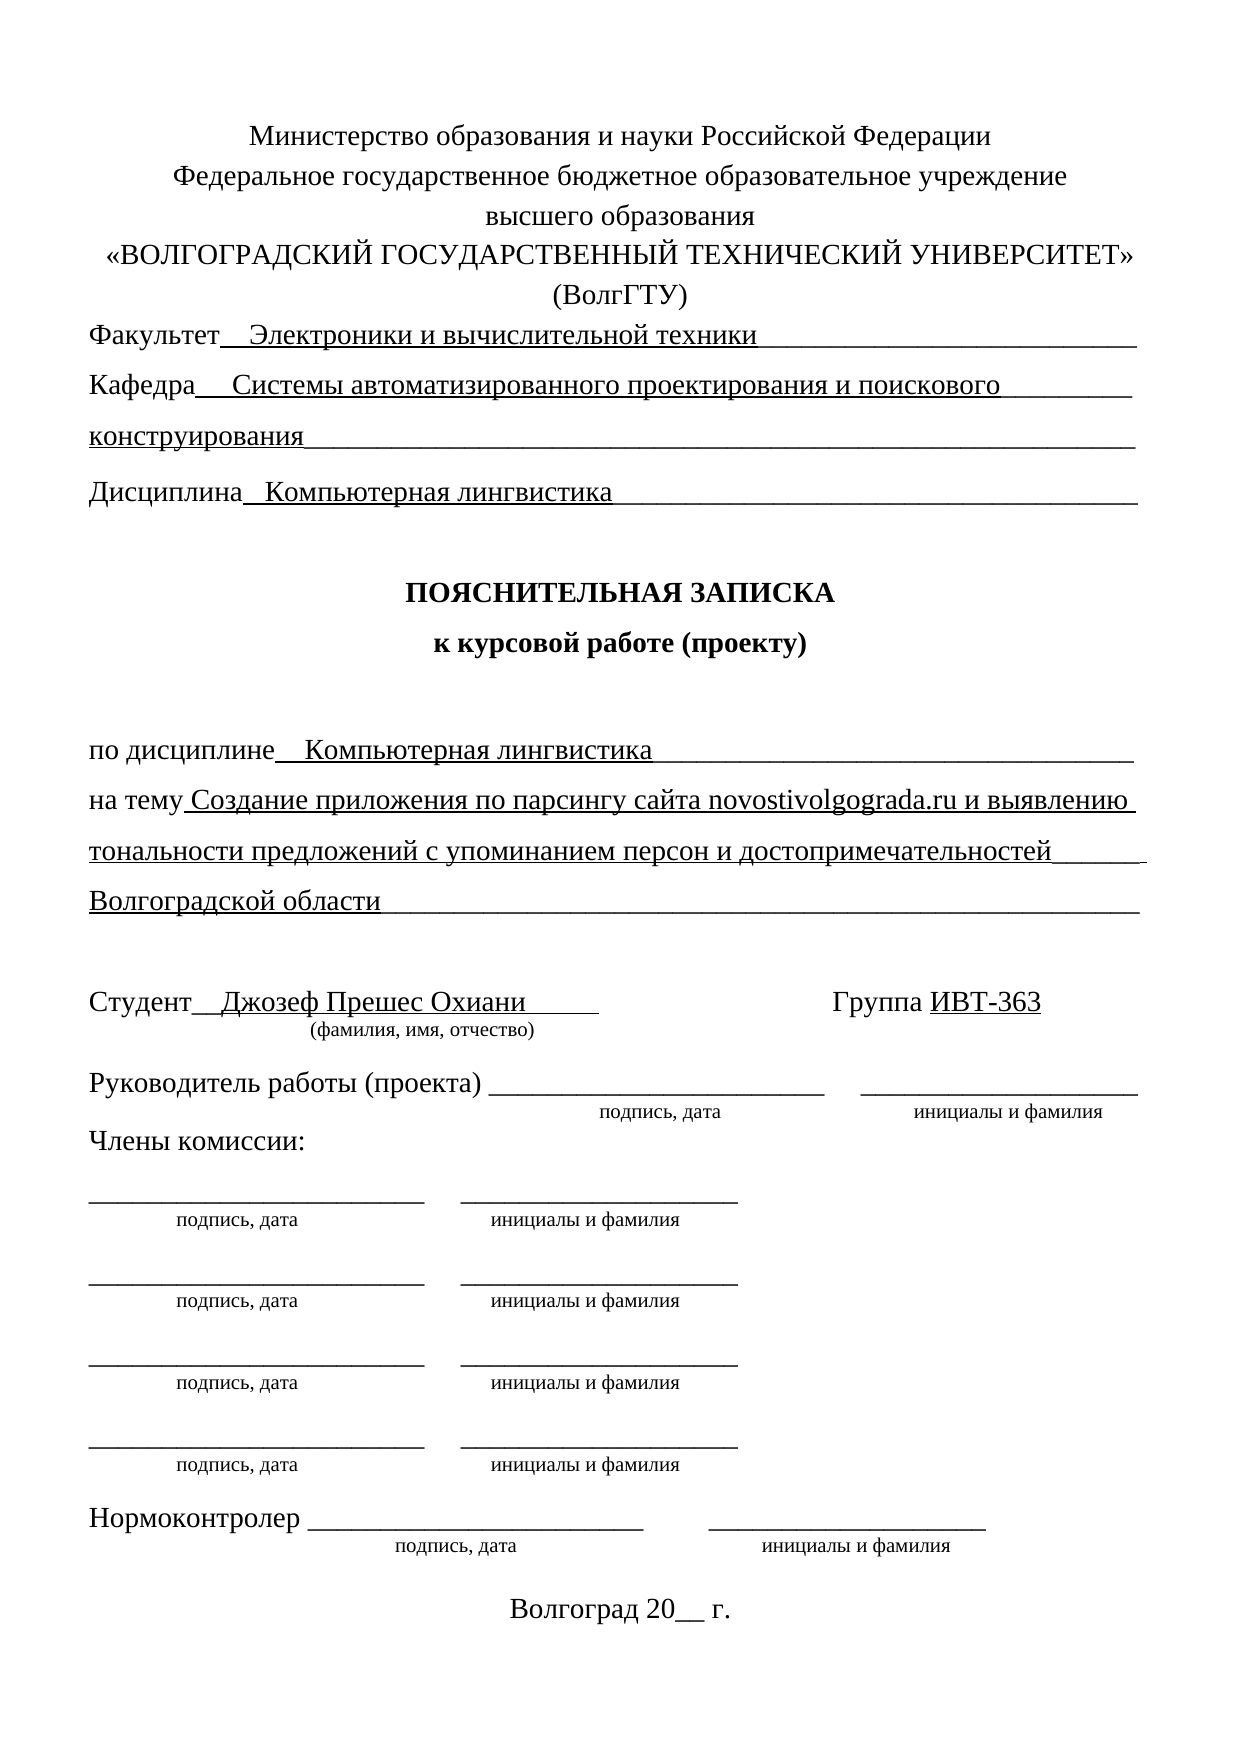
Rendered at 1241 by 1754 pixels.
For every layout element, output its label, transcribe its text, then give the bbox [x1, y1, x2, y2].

text Нормоконтролер _______________________ ___________________ [89, 1500, 1152, 1533]
text Министерство образования и науки Российской Федерации [89, 118, 1152, 152]
text Федеральное государственное бюджетное образовательное учреждение [89, 158, 1152, 191]
text подпись, дата инициалы и фамилия [89, 1207, 1152, 1231]
text подпись, дата инициалы и фамилия [89, 1533, 1152, 1557]
text «ВОЛГОГРАДСКИЙ ГОСУДАРСТВЕННЫЙ ТЕХНИЧЕСКИЙ УНИВЕРСИТЕТ» [89, 237, 1152, 271]
text Волгоград 20__ г. [89, 1591, 1152, 1624]
text Члены комиссии: [89, 1123, 1152, 1156]
text Кафедра Системы автоматизированного проектирования и поискового_________ конструирования_________________________________________________________ [89, 367, 1152, 451]
text Студент__Джозеф Прешес Охиани Группа ИВТ-363 [89, 984, 1152, 1017]
text высшего образования [89, 198, 1152, 231]
text _______________________ ___________________ [89, 1337, 1152, 1370]
text (фамилия, имя, отчество) [310, 1017, 1152, 1041]
text _______________________ ___________________ [89, 1173, 1152, 1207]
text подпись, дата инициалы и фамилия [89, 1099, 1152, 1123]
text _______________________ ___________________ [89, 1418, 1152, 1452]
text подпись, дата инициалы и фамилия [89, 1370, 1152, 1394]
text (ВолгГТУ) [89, 277, 1152, 311]
text Факультет Электроники и вычислительной техники__________________________ [89, 317, 1152, 351]
text Руководитель работы (проекта) _______________________ ___________________ [89, 1065, 1152, 1099]
text Дисциплина Компьютерная лингвистика____________________________________ [89, 474, 1152, 508]
text ПОЯСНИТЕЛЬНАЯ ЗАПИСКА [89, 575, 1152, 608]
text подпись, дата инициалы и фамилия [89, 1452, 1152, 1476]
text на тему Создание приложения по парсингу сайта novostivolgograda.ru и выявлению тональности предложений с упоминанием персон и достопримечательностей______ Волгоградской области____________________________________________________ [89, 782, 1152, 917]
text подпись, дата инициалы и фамилия [89, 1288, 1152, 1312]
text к курсовой работе (проекту) [89, 625, 1152, 659]
text по дисциплине Компьютерная лингвистика_________________________________ [89, 732, 1152, 766]
text _______________________ ___________________ [89, 1255, 1152, 1288]
